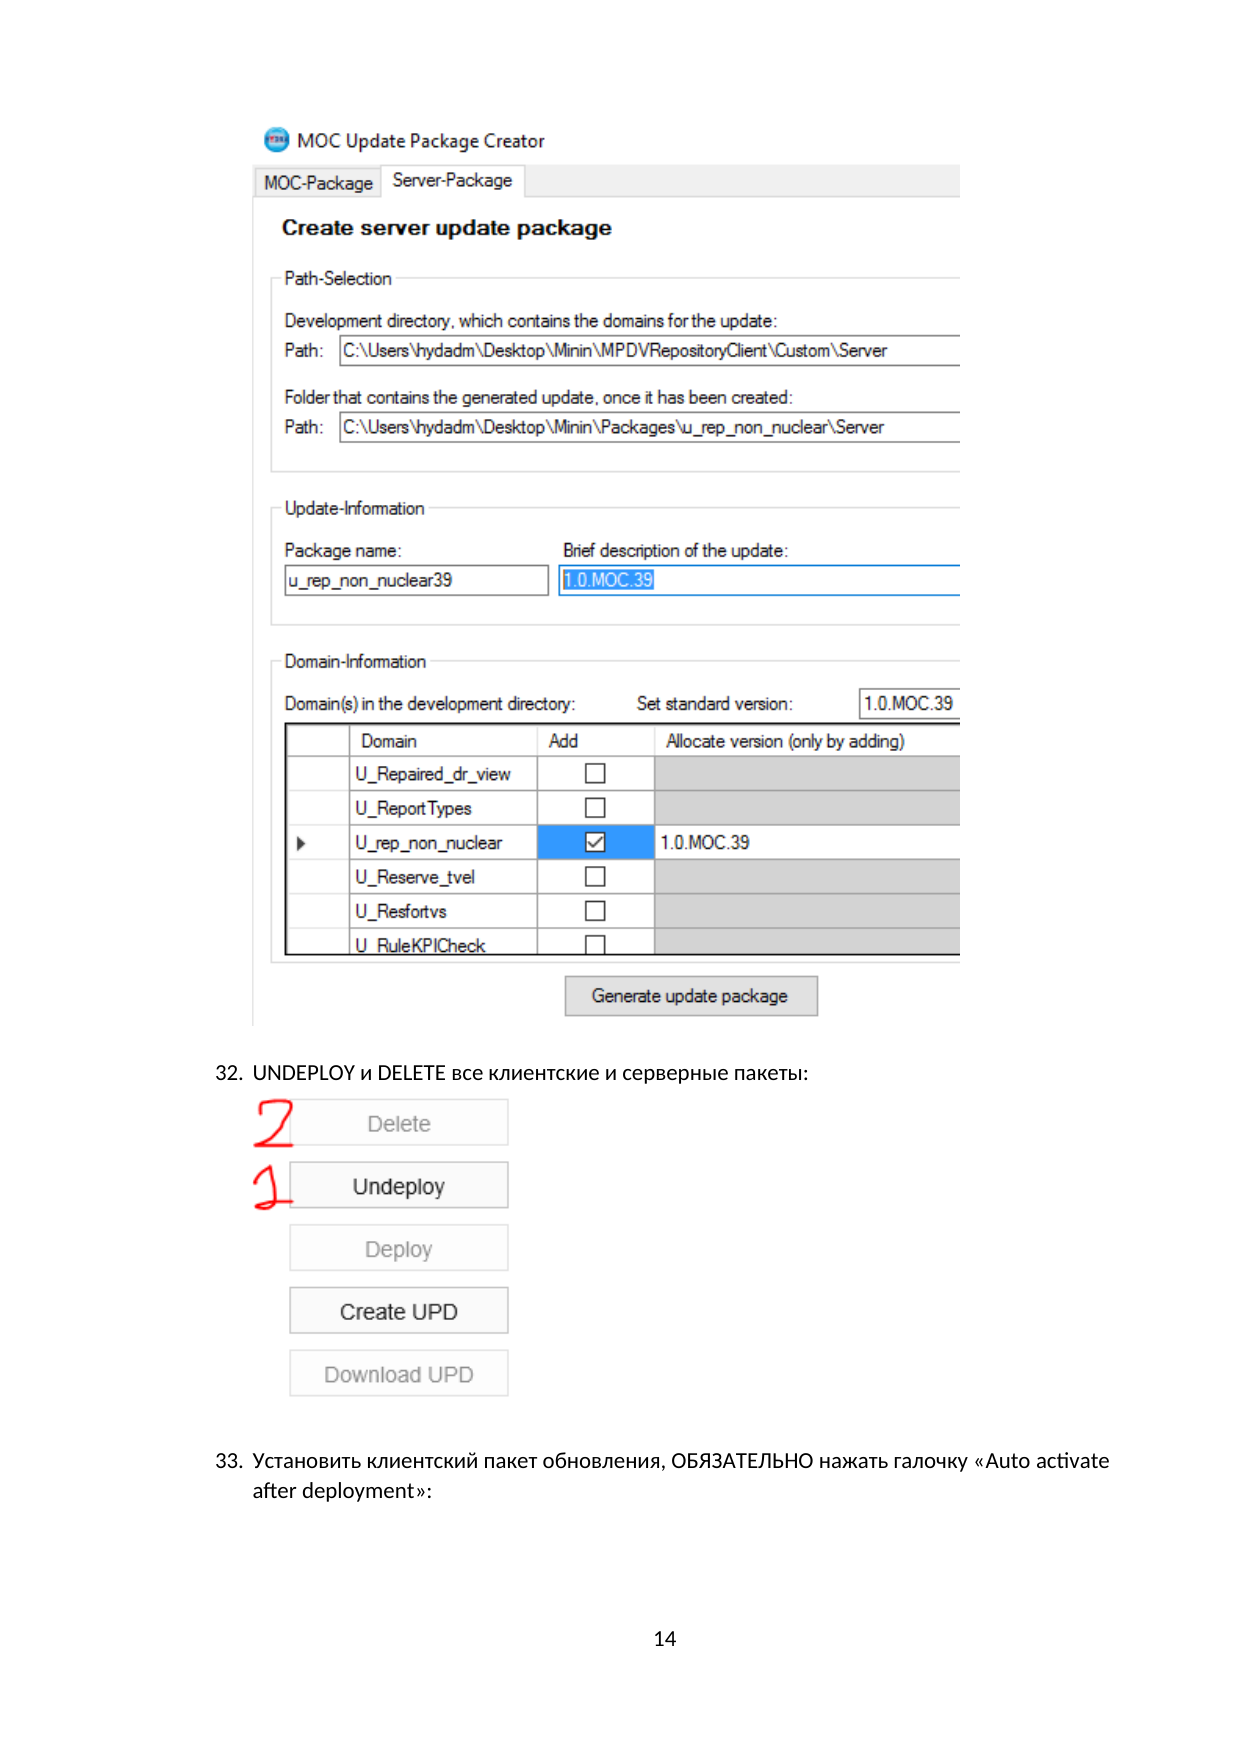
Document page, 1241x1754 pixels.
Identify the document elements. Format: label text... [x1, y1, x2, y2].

list UNDEPLOY и DELETE все клиентские и серверные пакеты: [215, 1058, 1152, 1444]
picture [252, 118, 960, 1026]
picture [252, 1088, 520, 1414]
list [215, 1446, 1152, 1504]
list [215, 118, 1152, 1056]
